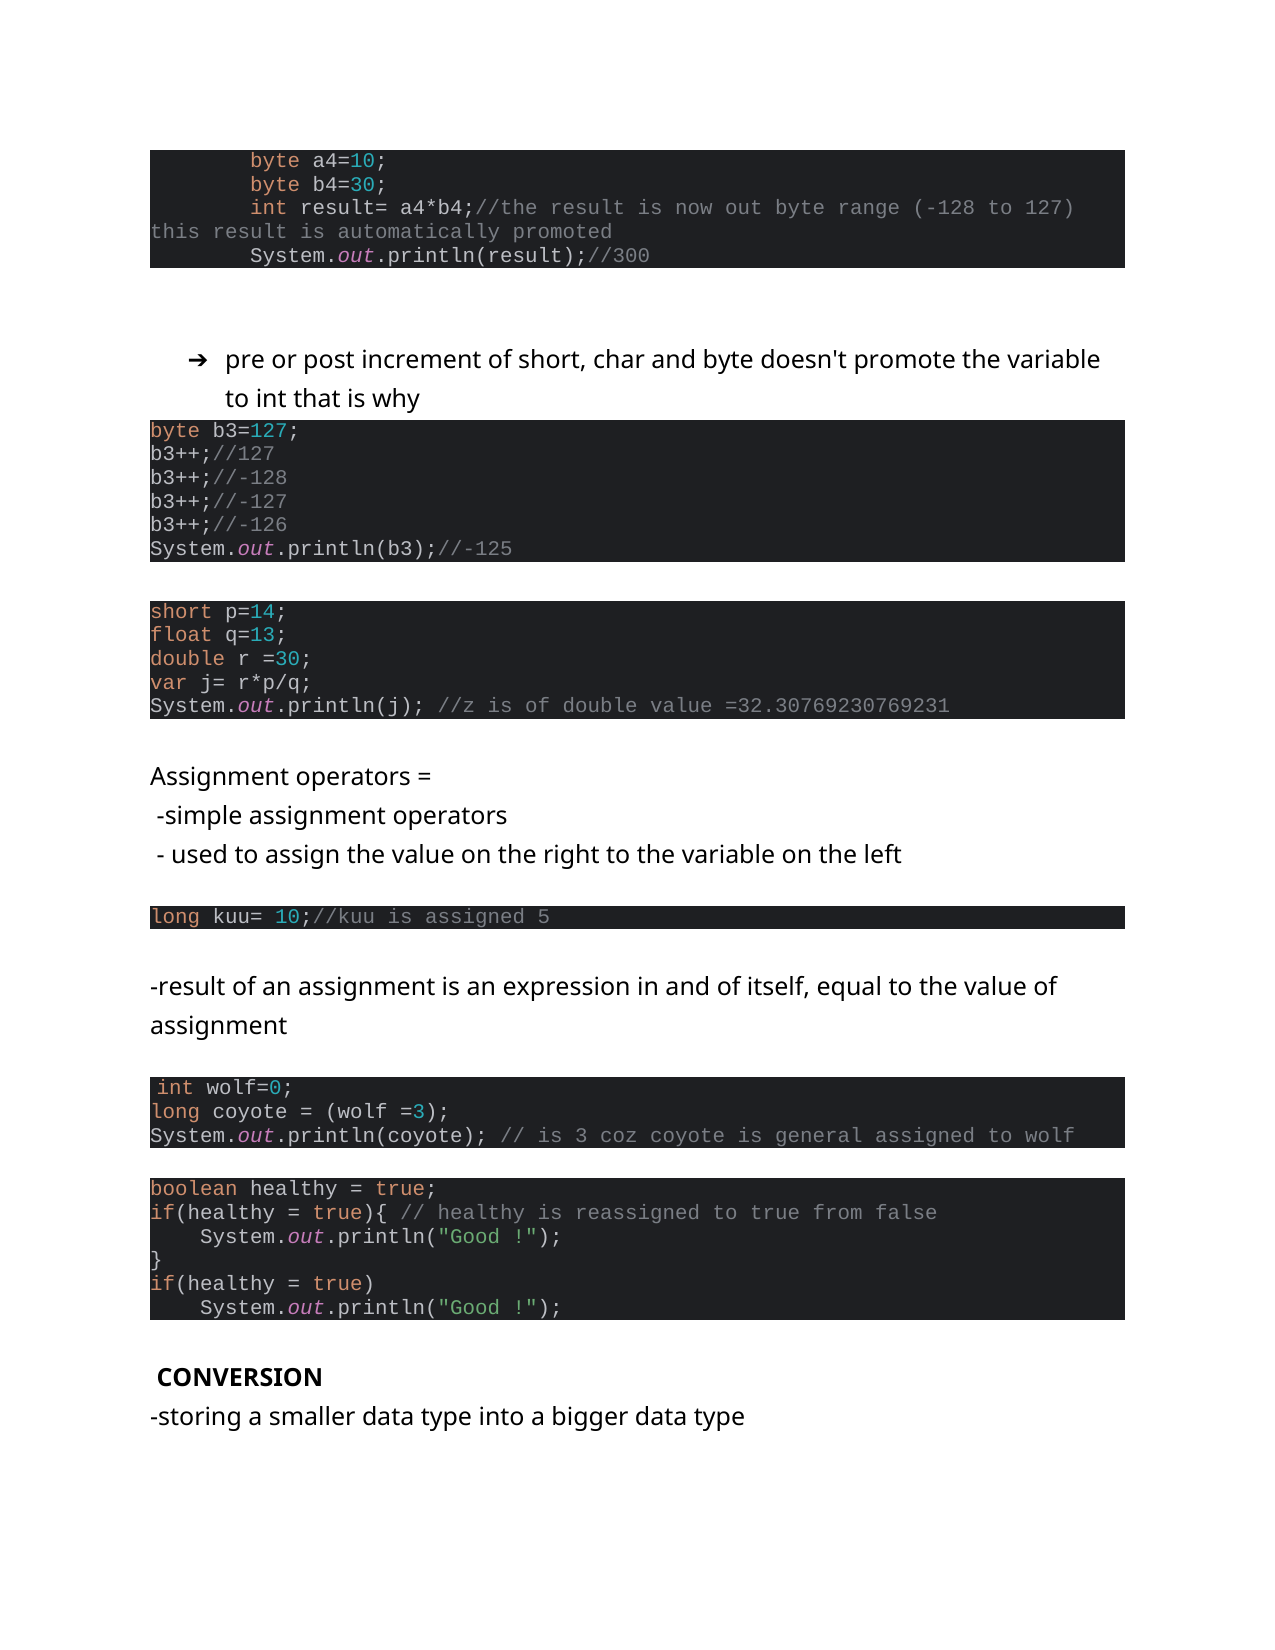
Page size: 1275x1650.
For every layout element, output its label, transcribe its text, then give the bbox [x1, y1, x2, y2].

text boolean healthy = true; if(healthy = true){ // healthy is reassigned to true from false System.out.println("Good !"); } if(healthy = true) System.out.println("Good !"); [150, 1178, 1125, 1320]
text short p=14; float q=13; double r =30; var j= r*p/q; System.out.println(j); //z is of double value =32.30769230769231 [150, 601, 1125, 719]
text -storing a smaller data type into a bigger data type [150, 1399, 1125, 1433]
text byte b3=127; b3++;//127 b3++;//-128 b3++;//-127 b3++;//-126 System.out.println(b3);//-125 [150, 420, 1125, 562]
text int wolf=0; long coyote = (wolf =3); System.out.println(coyote); // is 3 coz coyote is general assigned to wolf [150, 1077, 1125, 1148]
text - used to assign the value on the right to the variable on the left [150, 837, 1125, 871]
text -result of an assignment is an expression in and of itself, equal to the value of assignment [150, 929, 1125, 1042]
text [150, 150, 1125, 268]
list pre or post increment of short, char and byte doesn't promote the variable to int that is why [187, 341, 1125, 415]
text CONVERSION [150, 1359, 1125, 1393]
text -simple assignment operators [150, 797, 1125, 831]
text long kuu= 10;//kuu is assigned 5 [150, 906, 1125, 929]
text Assignment operators = [150, 758, 1125, 792]
